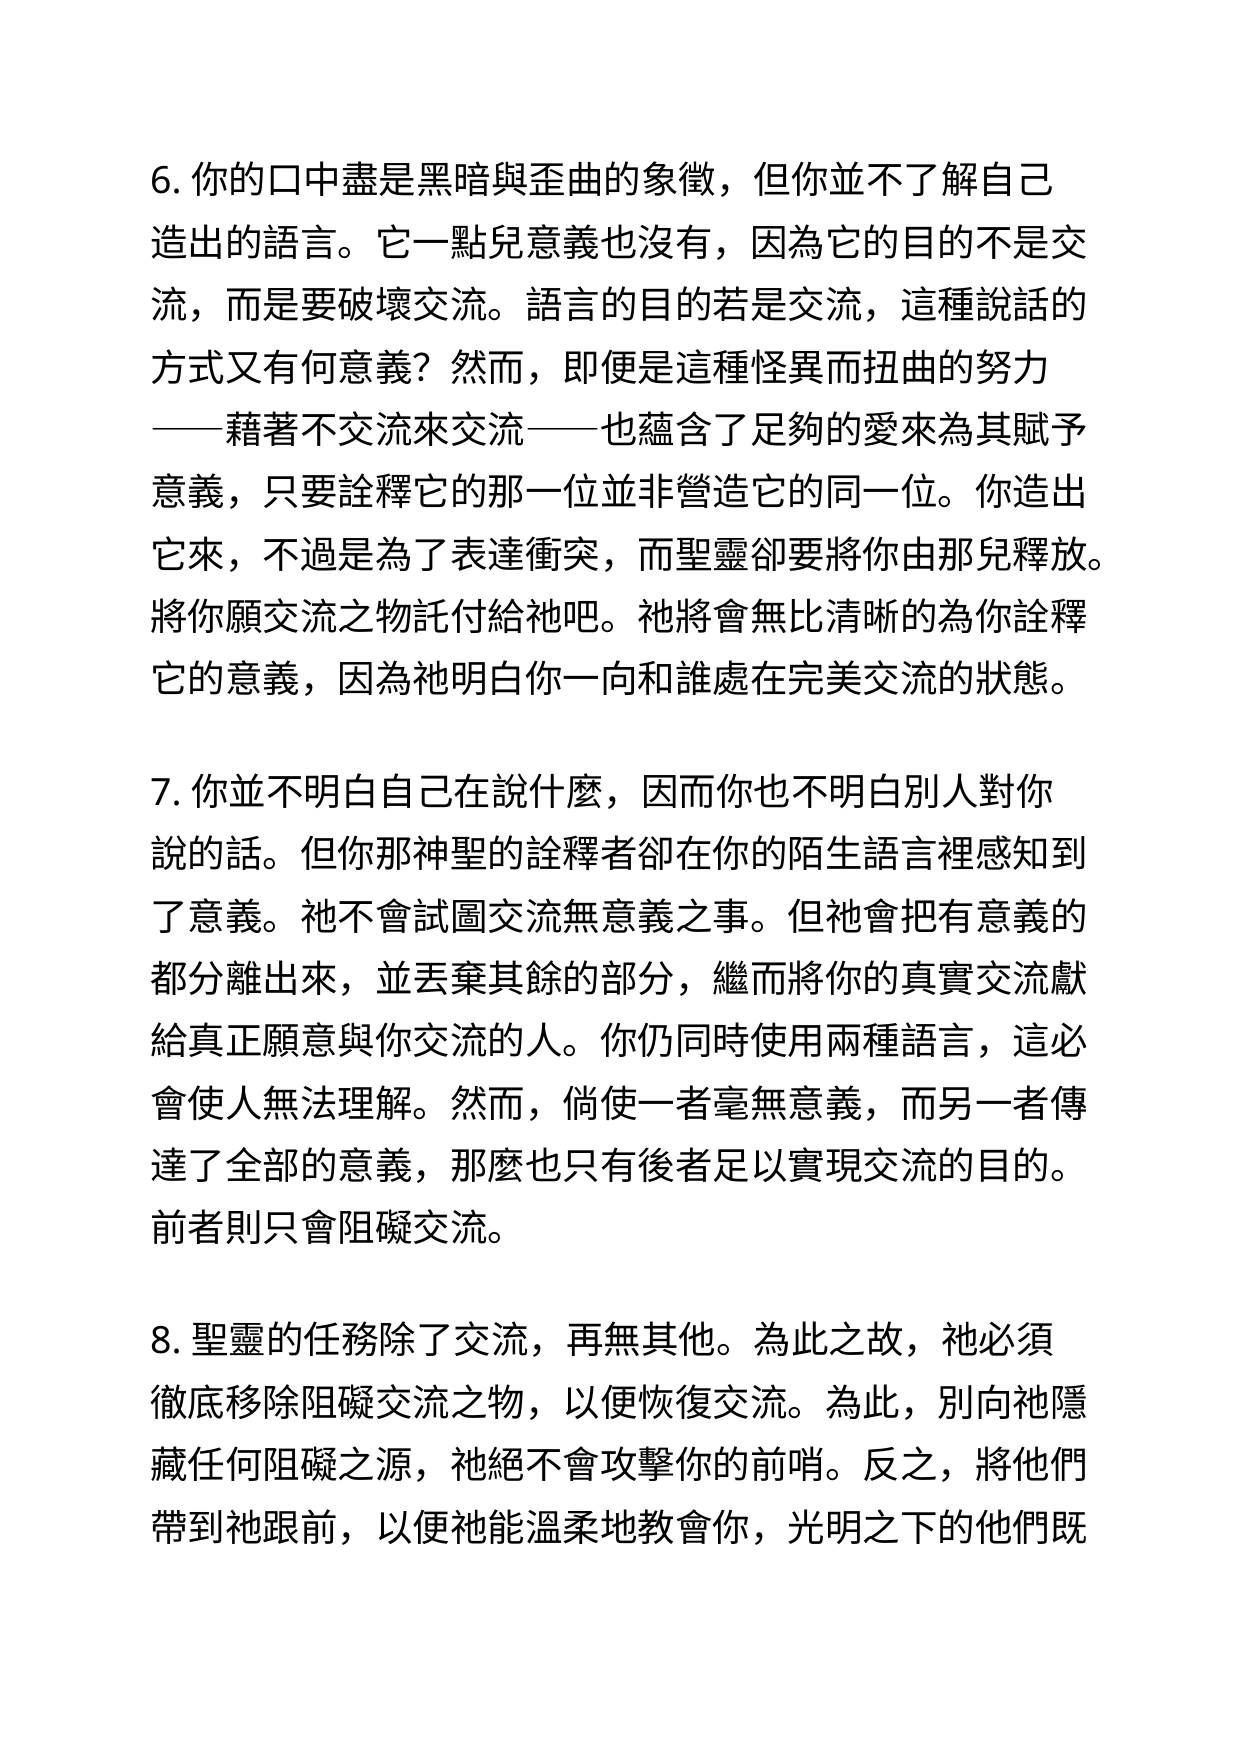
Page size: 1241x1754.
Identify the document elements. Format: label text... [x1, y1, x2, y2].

text 7. 你並不明白自己在說什麼，因而你也不明白別人對你說的話。但你那神聖的詮釋者卻在你的陌生語言裡感知到了意義。祂不會試圖交流無意義之事。但祂會把有意義的都分離出來，並丟棄其餘的部分，繼而將你的真實交流獻給真正願意與你交流的人。你仍同時使用兩種語言，這必會使人無法理解。然而，倘使一者毫無意義，而另一者傳達了全部的意義，那麼也只有後者足以實現交流的目的。前者則只會阻礙交流。 [150, 761, 1090, 1253]
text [150, 1310, 1090, 1552]
text 6. 你的口中盡是黑暗與歪曲的象徵，但你並不了解自己造出的語言。它一點兒意義也沒有，因為它的目的不是交流，而是要破壞交流。語言的目的若是交流，這種說話的方式又有何意義？然而，即便是這種怪異而扭曲的努力——藉著不交流來交流——也蘊含了足夠的愛來為其賦予意義，只要詮釋它的那一位並非營造它的同一位。你造出它來，不過是為了表達衝突，而聖靈卻要將你由那兒釋放。將你願交流之物託付給祂吧。祂將會無比清晰的為你詮釋它的意義，因為祂明白你一向和誰處在完美交流的狀態。 [150, 150, 1090, 704]
